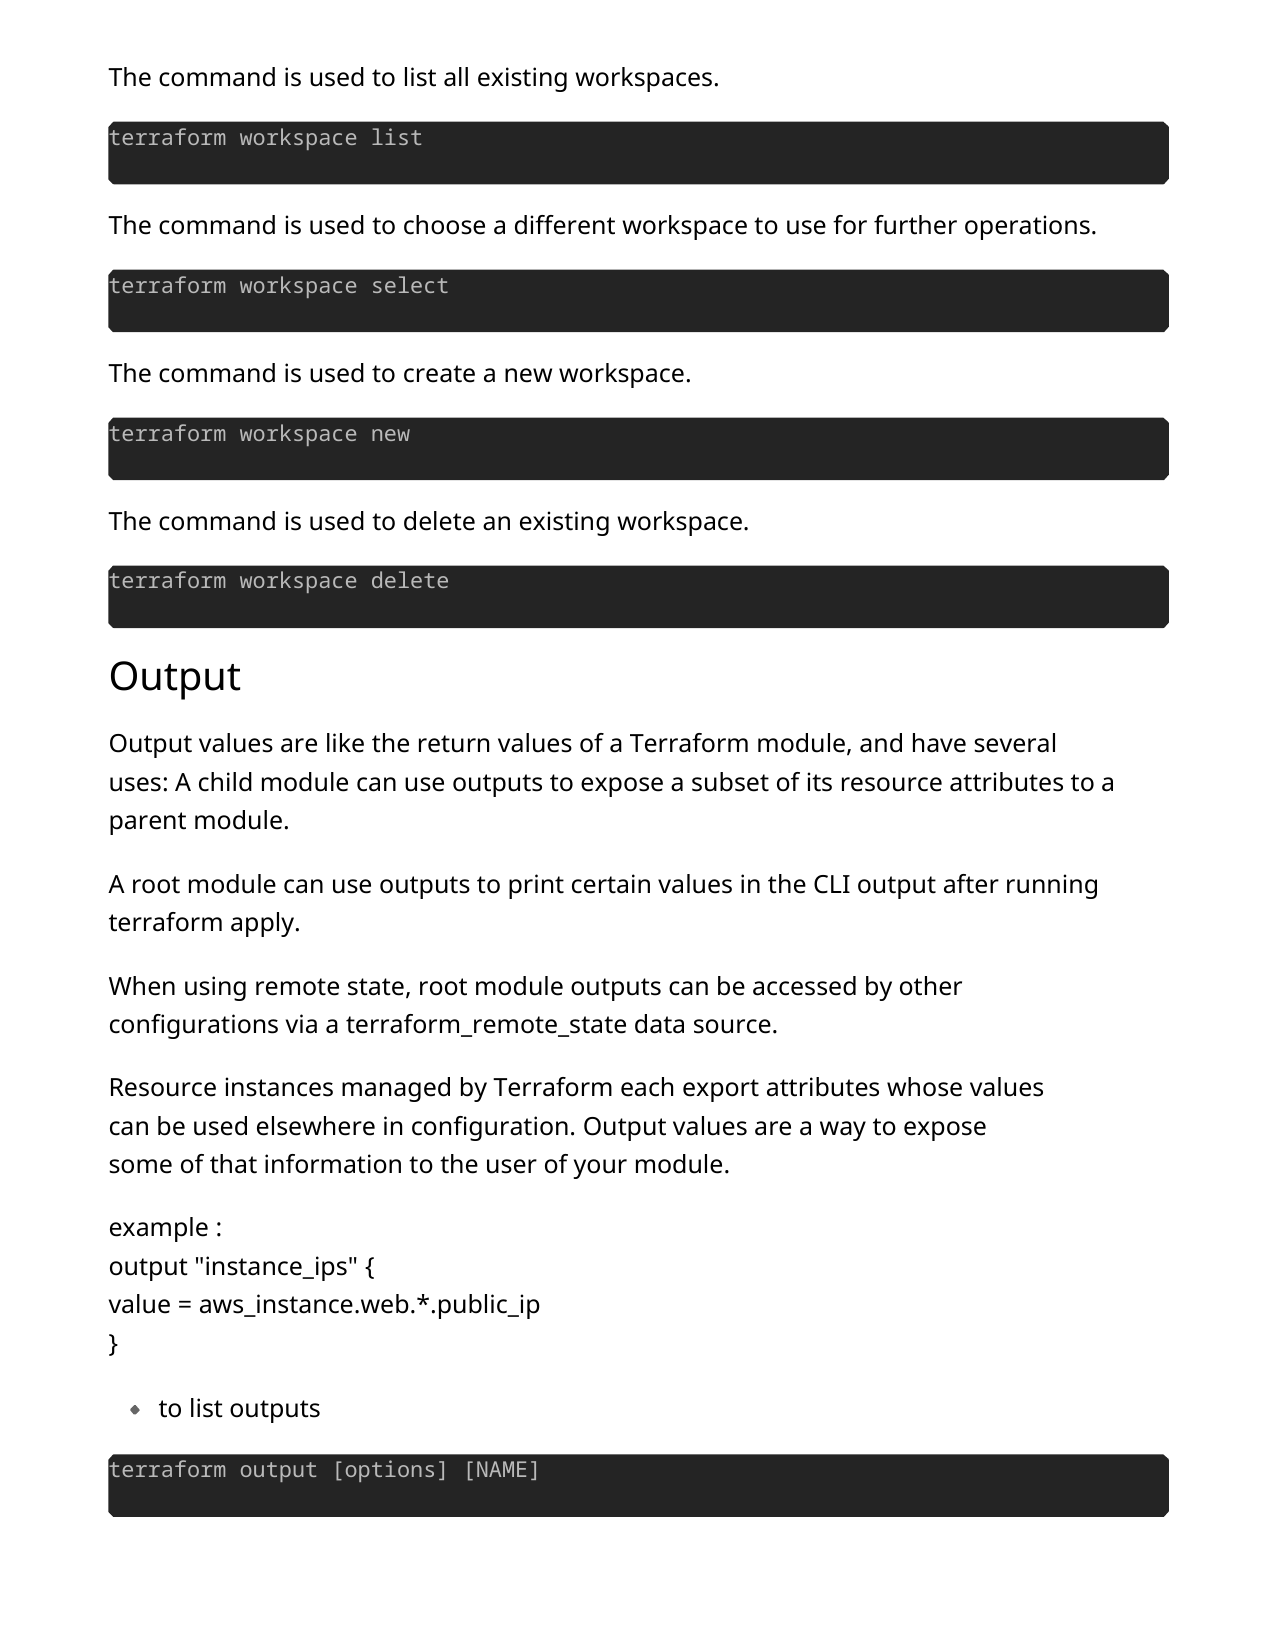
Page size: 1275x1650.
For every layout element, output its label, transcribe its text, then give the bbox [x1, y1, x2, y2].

text The command is used to delete an existing workspace. [108, 437, 1179, 537]
text example : [108, 1210, 1179, 1244]
text The command is used to list all existing workspaces. [108, 59, 1179, 93]
text Output values are like the return values of a Terraform module, and have several [108, 726, 1179, 760]
text to list outputs [158, 1391, 1179, 1425]
text output "instance_ips" { [108, 1248, 1179, 1282]
subtitle Output [108, 582, 1179, 702]
text Resource instances managed by Terraform each export attributes whose values [108, 1070, 1179, 1104]
text value = aws_instance.web.*.public_ip [108, 1287, 1179, 1321]
text } [108, 1325, 1179, 1359]
text A root module can use outputs to print certain values in the CLI output after running terraform apply. [108, 866, 1152, 939]
text The command is used to choose a different workspace to use for further operations. [108, 141, 1179, 242]
text The command is used to create a new workspace. [108, 289, 1179, 389]
text can be used elsewhere in configuration. Output values are a way to expose some of that information to the user of your module. [108, 1108, 1029, 1181]
text uses: A child module can use outputs to expose a subset of its resource attributes to a parent module. [108, 764, 1135, 837]
text When using remote state, root module outputs can be accessed by other configurations via a terraform_remote_state data source. [108, 968, 1137, 1041]
